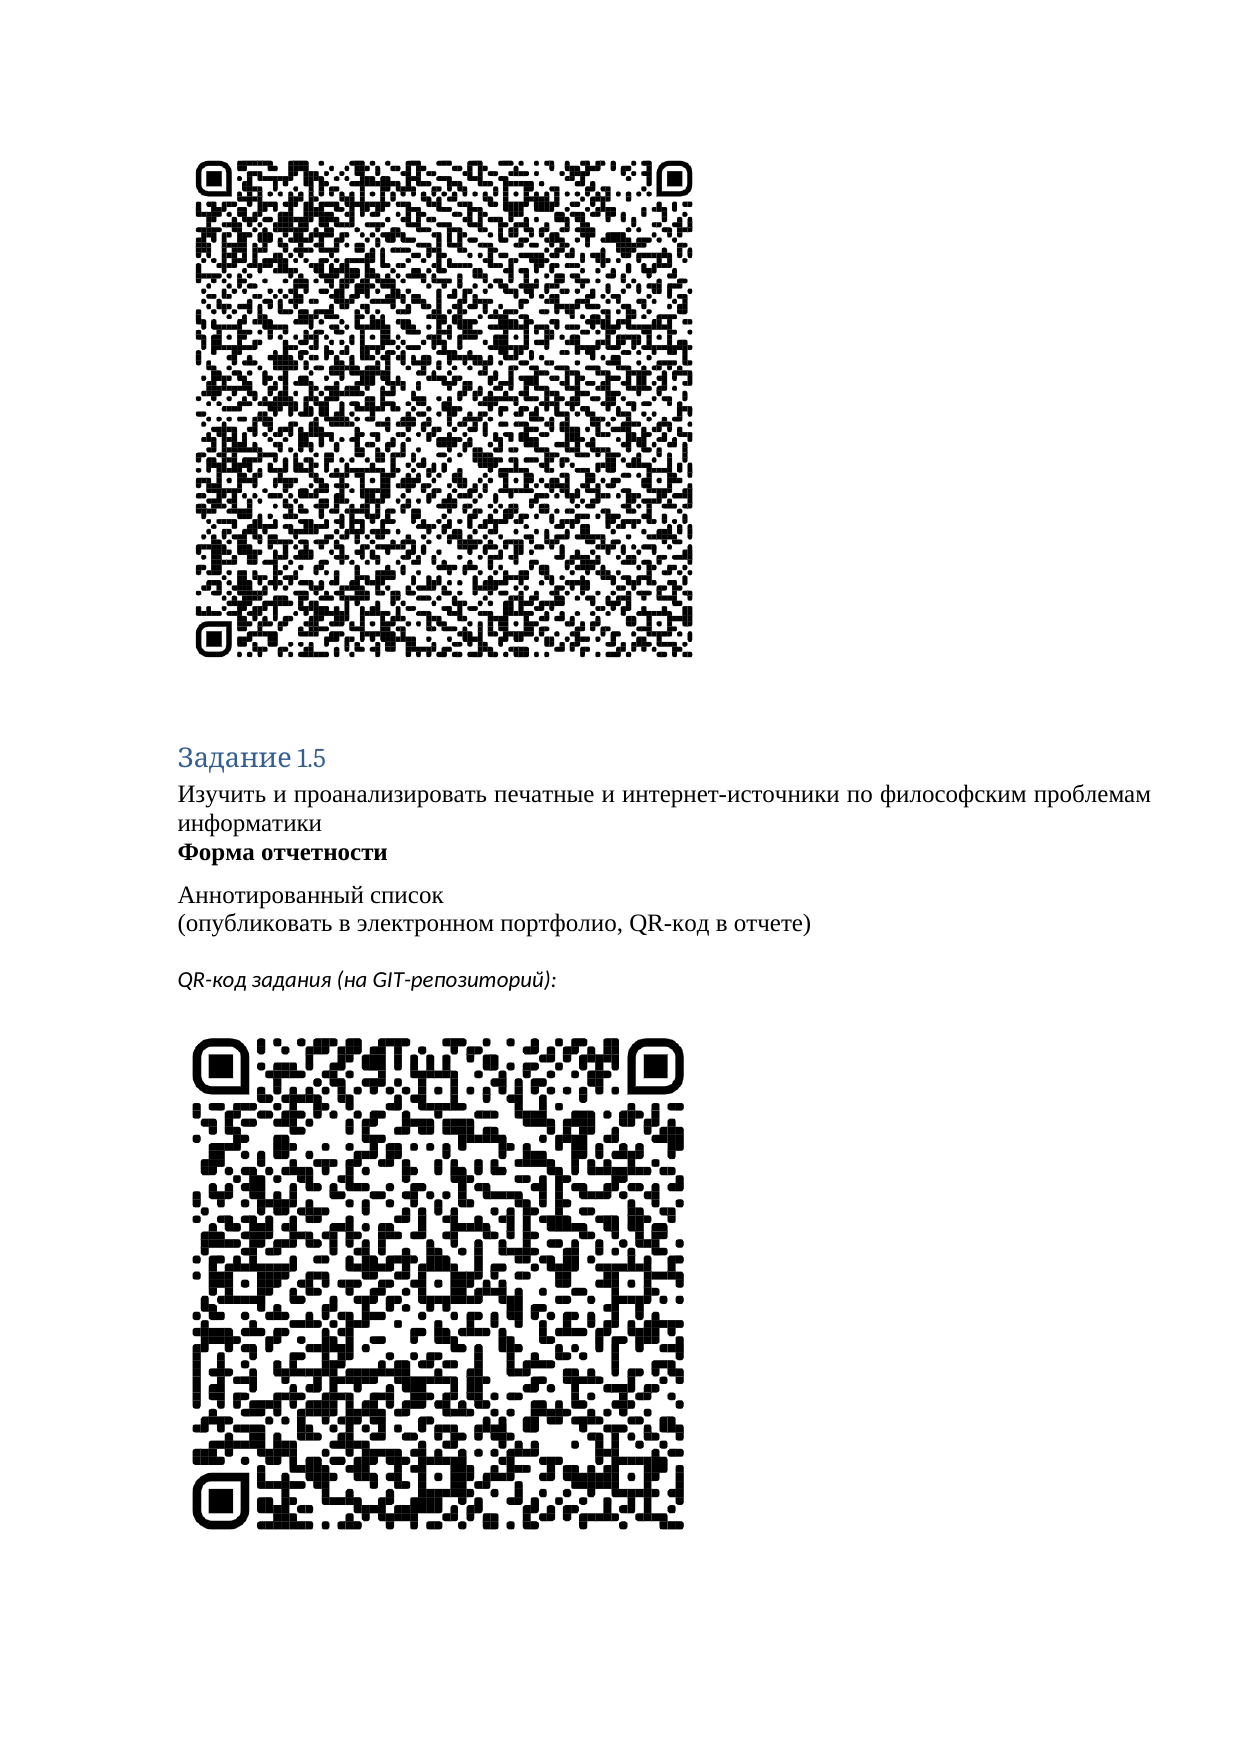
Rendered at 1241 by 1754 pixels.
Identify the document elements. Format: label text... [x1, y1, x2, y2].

text Аннотированный список [177, 880, 1152, 908]
text Изучить и проанализировать печатные и интернет-источники по философским проблемам информатики [177, 779, 1152, 837]
text (опубликовать в электронном портфолио, QR-код в отчете) [177, 908, 1152, 965]
picture [177, 1022, 700, 1548]
text Форма отчетности [177, 837, 1152, 865]
picture [177, 142, 713, 682]
subtitle Задание 1.5 [177, 743, 1152, 774]
text QR-код задания (на GIT-репозиторий): [177, 965, 1152, 993]
